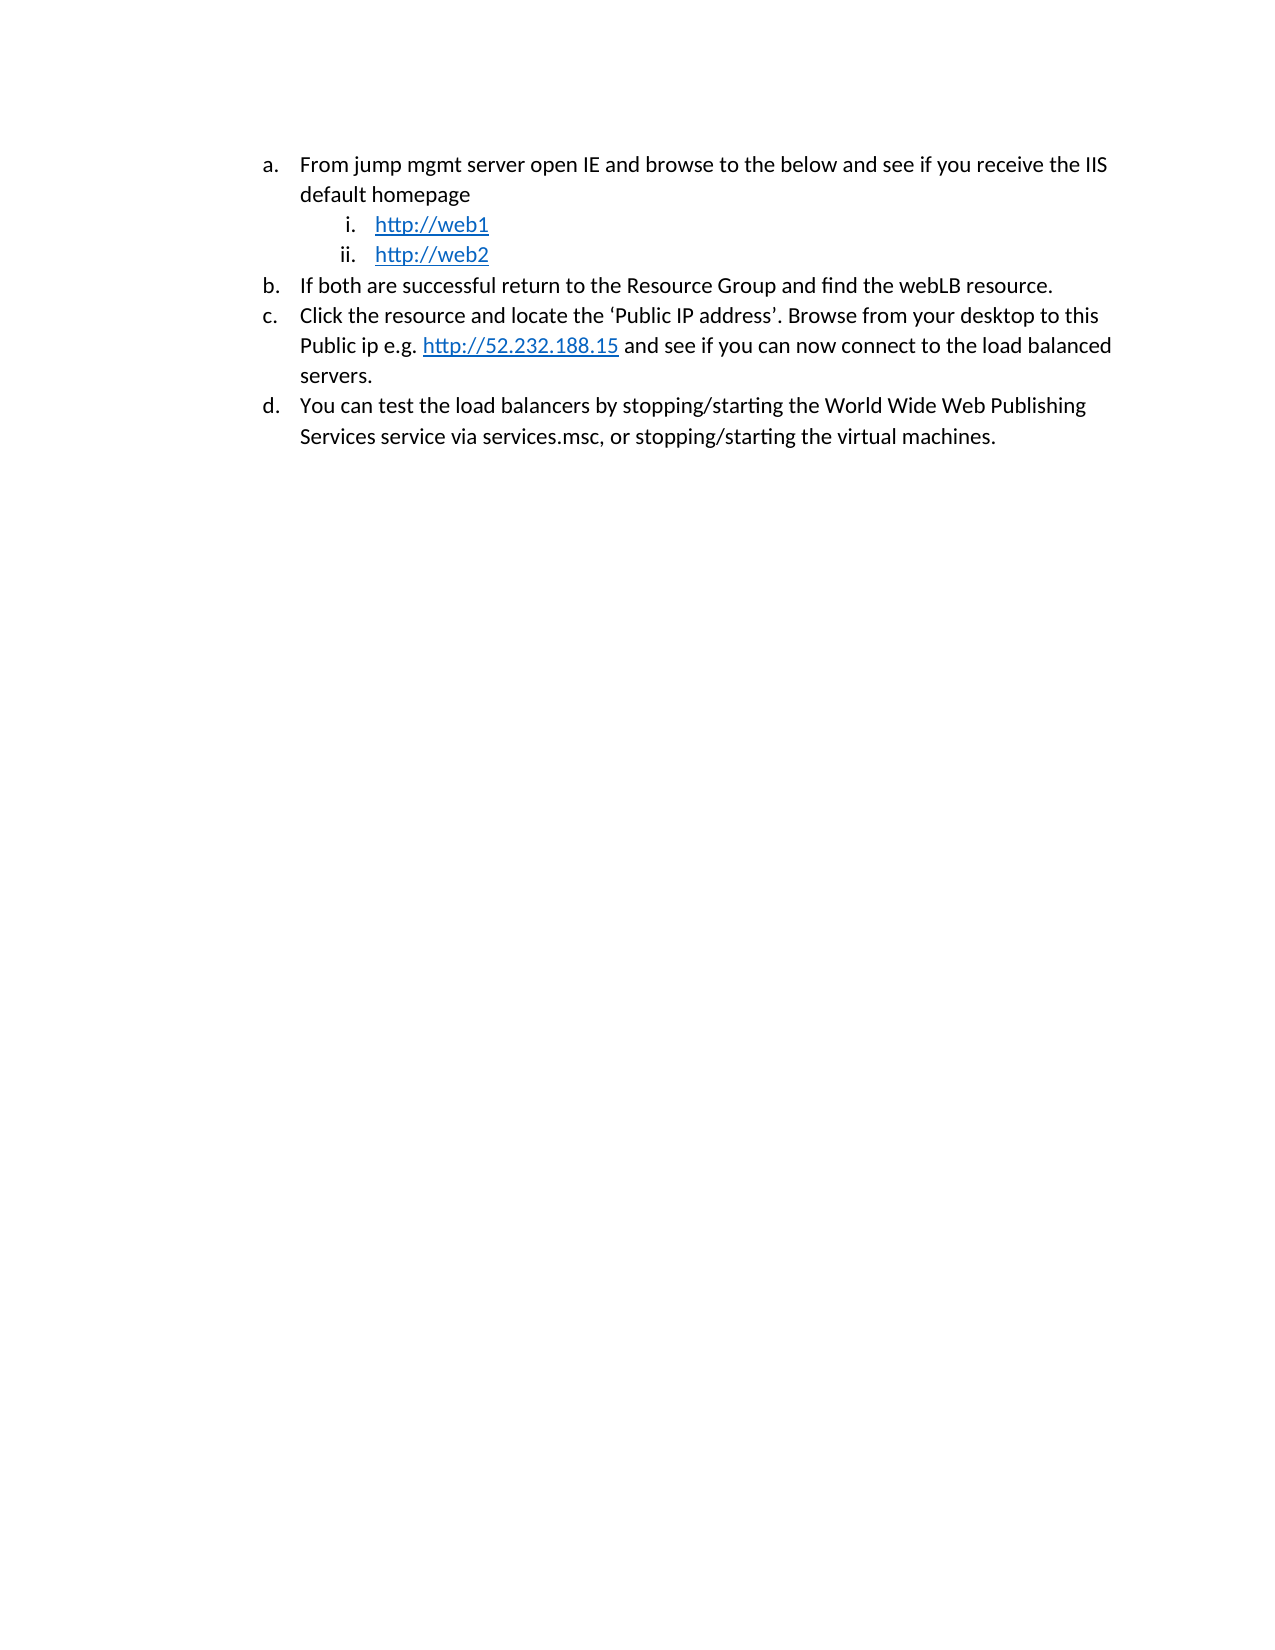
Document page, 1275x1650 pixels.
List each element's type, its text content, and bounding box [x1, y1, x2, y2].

list From jump mgmt server open IE and browse to the below and see if you receive the IIS default homepage [262, 150, 1125, 208]
list Click the resource and locate the ‘Public IP address’. Browse from your desktop to this Public ip e.g. http://52.232.188.15 and see if you can now connect to the load balanced servers. [262, 301, 1125, 389]
list You can test the load balancers by stopping/starting the World Wide Web Publishing Services service via services.msc, or stopping/starting the virtual machines. [262, 392, 1125, 450]
list If both are successful return to the Resource Group and find the webLB resource. [262, 271, 1125, 299]
list http://web2 [356, 241, 1125, 269]
list http://web1 [356, 210, 1125, 238]
